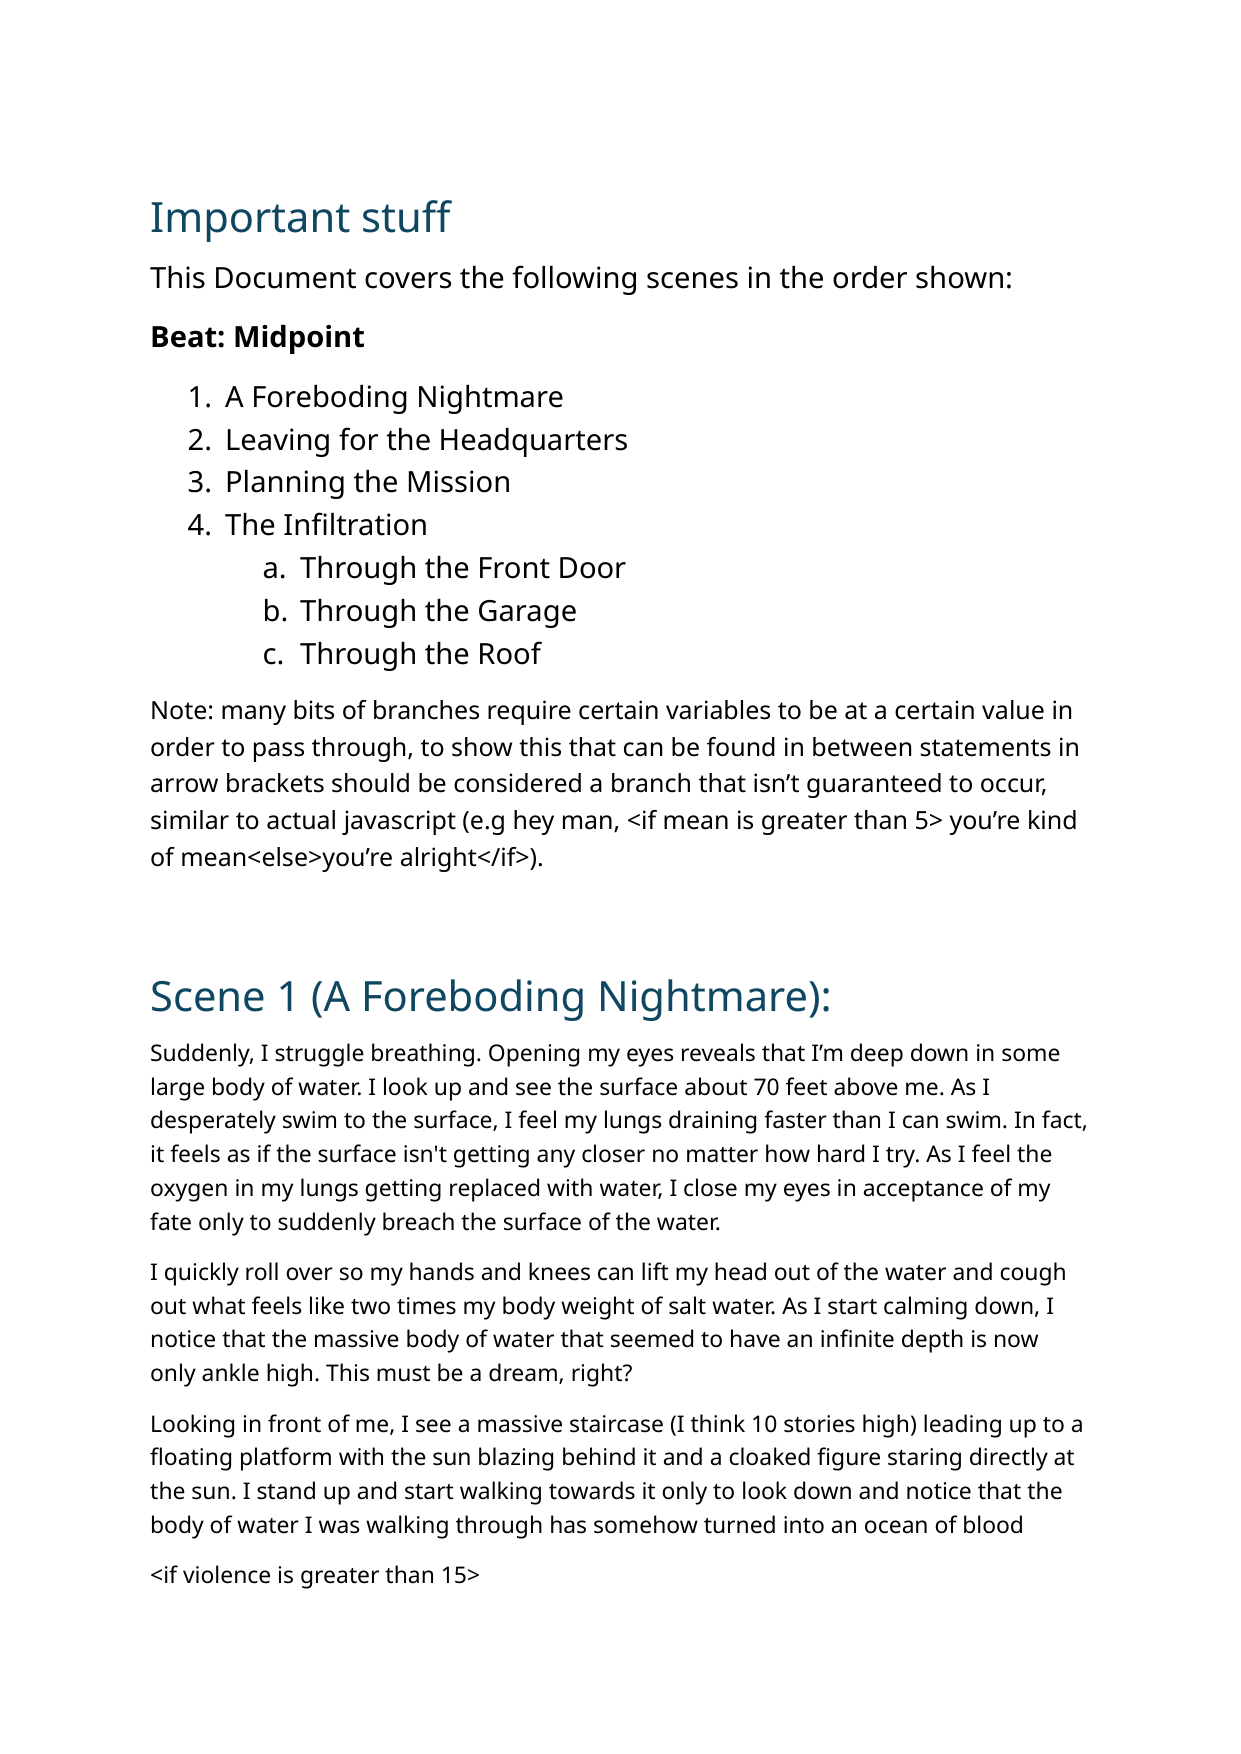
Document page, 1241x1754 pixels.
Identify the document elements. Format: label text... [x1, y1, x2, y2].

text Note: many bits of branches require certain variables to be at a certain value in order to pass through, to show this that can be found in between statements in arrow brackets should be considered a branch that isn’t guaranteed to occur, similar to actual javascript (e.g hey man, <if mean is greater than 5> you’re kind of mean<else>you’re alright</if>). [150, 692, 1090, 873]
list Through the Roof [262, 633, 1090, 673]
list Through the Garage [262, 590, 1090, 630]
list Planning the Mission [187, 462, 1090, 501]
text <if violence is greater than 15> [150, 1559, 1090, 1591]
list A Foreboding Nightmare [187, 376, 1090, 416]
list Leaving for the Headquarters [187, 419, 1090, 458]
text This Document covers the following scenes in the order shown: [150, 257, 1090, 297]
subtitle Important stuff [150, 187, 1090, 244]
text Suddenly, I struggle breathing. Opening my eyes reveals that I’m deep down in some large body of water. I look up and see the surface about 70 feet above me. As I desperately swim to the surface, I feel my lungs draining faster than I can swim. In fact, it feels as if the surface isn't getting any closer no matter how hard I try. As I feel the oxygen in my lungs getting replaced with water, I close my eyes in acceptance of my fate only to suddenly breach the surface of the water. [150, 1037, 1090, 1237]
text Beat: Midpoint [150, 317, 1090, 356]
list The Infiltration [187, 504, 1090, 544]
text Looking in front of me, I see a massive staircase (I think 10 stories high) leading up to a floating platform with the sun blazing behind it and a cloaked figure staring directly at the sun. I stand up and start walking towards it only to look down and notice that the body of water I was walking through has somehow turned into an ocean of blood [150, 1408, 1090, 1540]
text I quickly roll over so my hands and knees can lift my head out of the water and cough out what feels like two times my body weight of salt water. As I start calming down, I notice that the massive body of water that seemed to have an infinite depth is now only ankle high. This must be a dream, right? [150, 1256, 1090, 1388]
list Through the Front Door [262, 547, 1090, 587]
subtitle Scene 1 (A Foreboding Nightmare): [150, 967, 1090, 1024]
